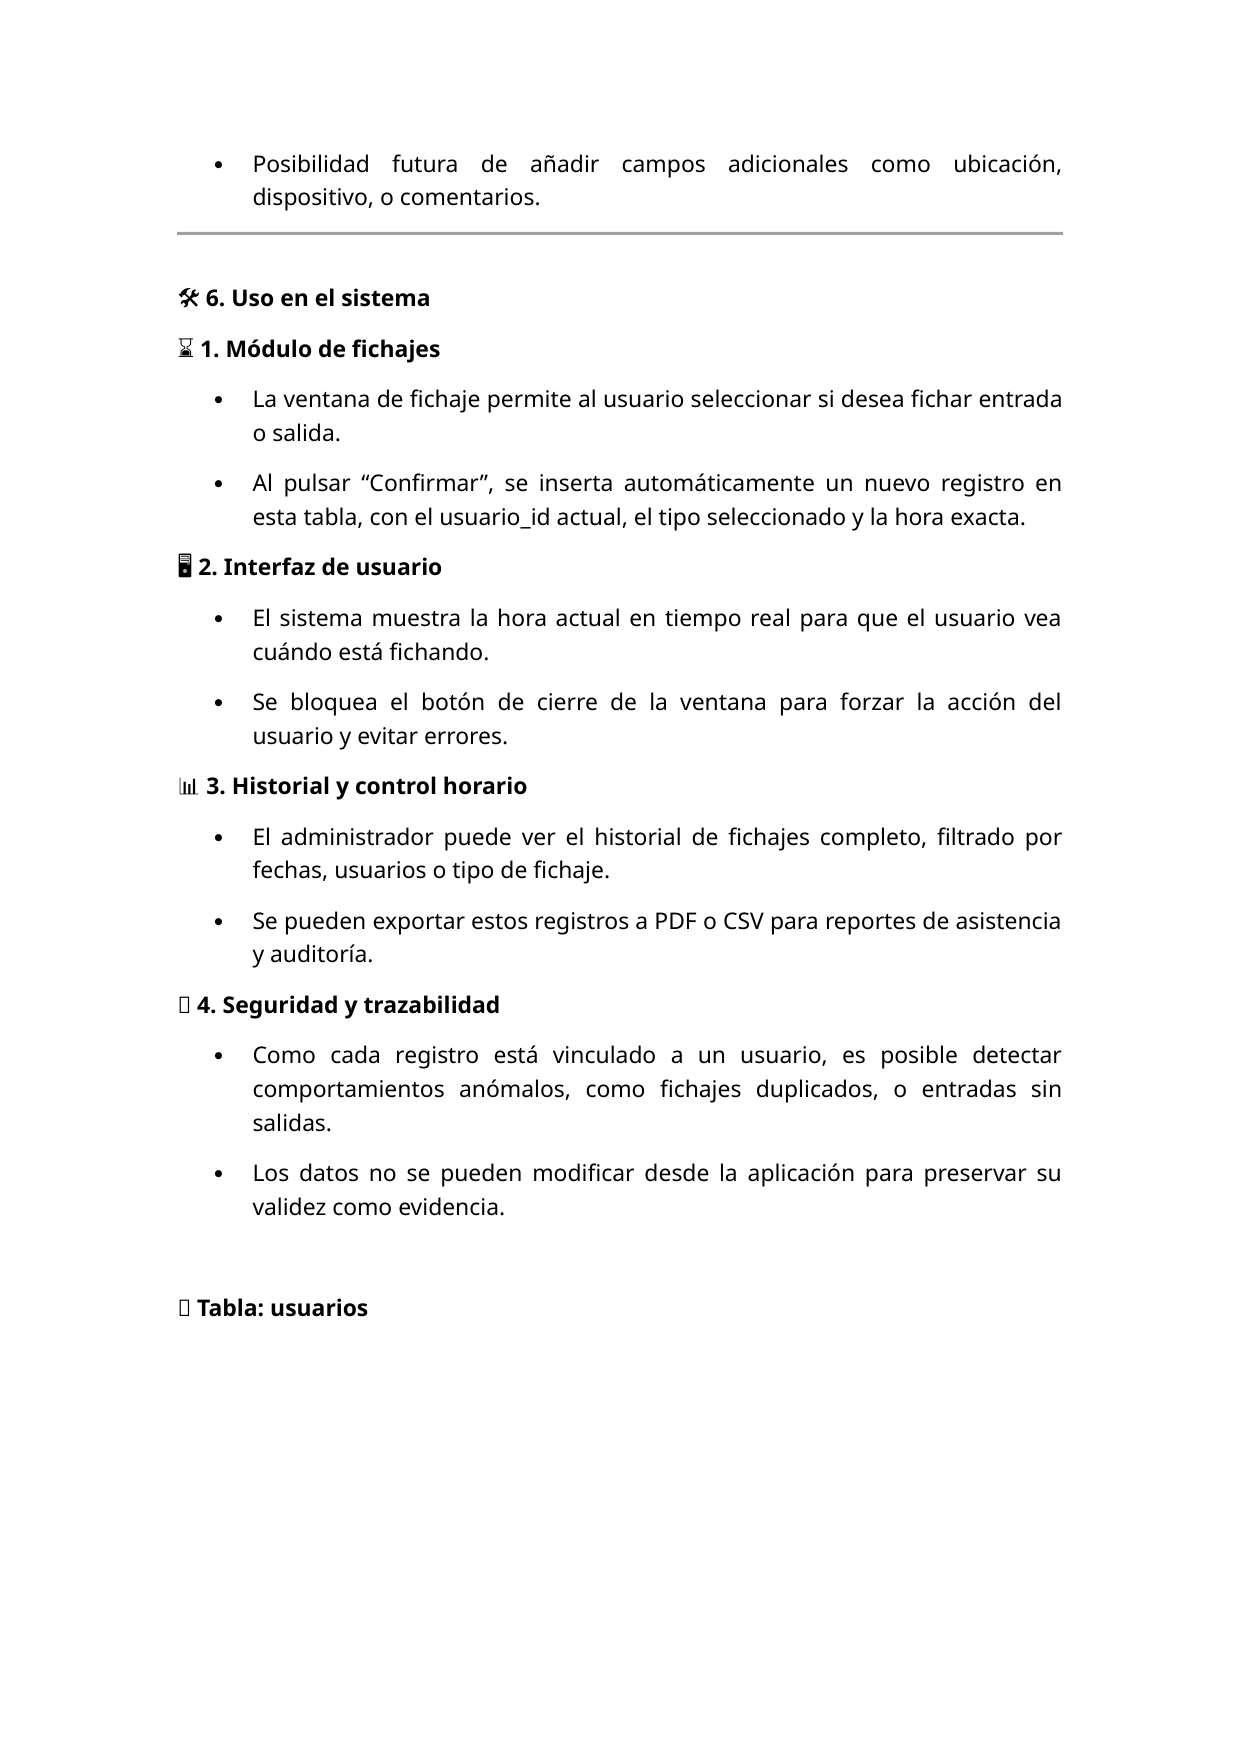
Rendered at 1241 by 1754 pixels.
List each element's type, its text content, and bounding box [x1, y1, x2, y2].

list El administrador puede ver el historial de fichajes completo, filtrado por fechas, usuarios o tipo de fichaje. [215, 821, 1063, 886]
text 📊 3. Historial y control horario [177, 770, 1063, 801]
text 🔐 4. Seguridad y trazabilidad [177, 989, 1063, 1020]
text ⌛ 1. Módulo de fichajes [177, 333, 1063, 364]
list El sistema muestra la hora actual en tiempo real para que el usuario vea cuándo está fichando. [215, 602, 1063, 667]
list Posibilidad futura de añadir campos adicionales como ubicación, dispositivo, o comentarios. [215, 148, 1063, 213]
text 🖥️ 2. Interfaz de usuario [177, 551, 1063, 583]
list Como cada registro está vinculado a un usuario, es posible detectar comportamientos anómalos, como fichajes duplicados, o entradas sin salidas. [215, 1039, 1063, 1138]
text 🧾 Tabla: usuarios [177, 1292, 1063, 1323]
list Se bloquea el botón de cierre de la ventana para forzar la acción del usuario y evitar errores. [215, 686, 1063, 751]
list La ventana de fichaje permite al usuario seleccionar si desea fichar entrada o salida. [215, 383, 1063, 448]
list Al pulsar “Confirmar”, se inserta automáticamente un nuevo registro en esta tabla, con el usuario_id actual, el tipo seleccionado y la hora exacta. [215, 467, 1063, 532]
text 🛠️ 6. Uso en el sistema [177, 282, 1063, 313]
list Se pueden exportar estos registros a PDF o CSV para reportes de asistencia y auditoría. [215, 905, 1063, 970]
list Los datos no se pueden modificar desde la aplicación para preservar su validez como evidencia. [215, 1157, 1063, 1222]
